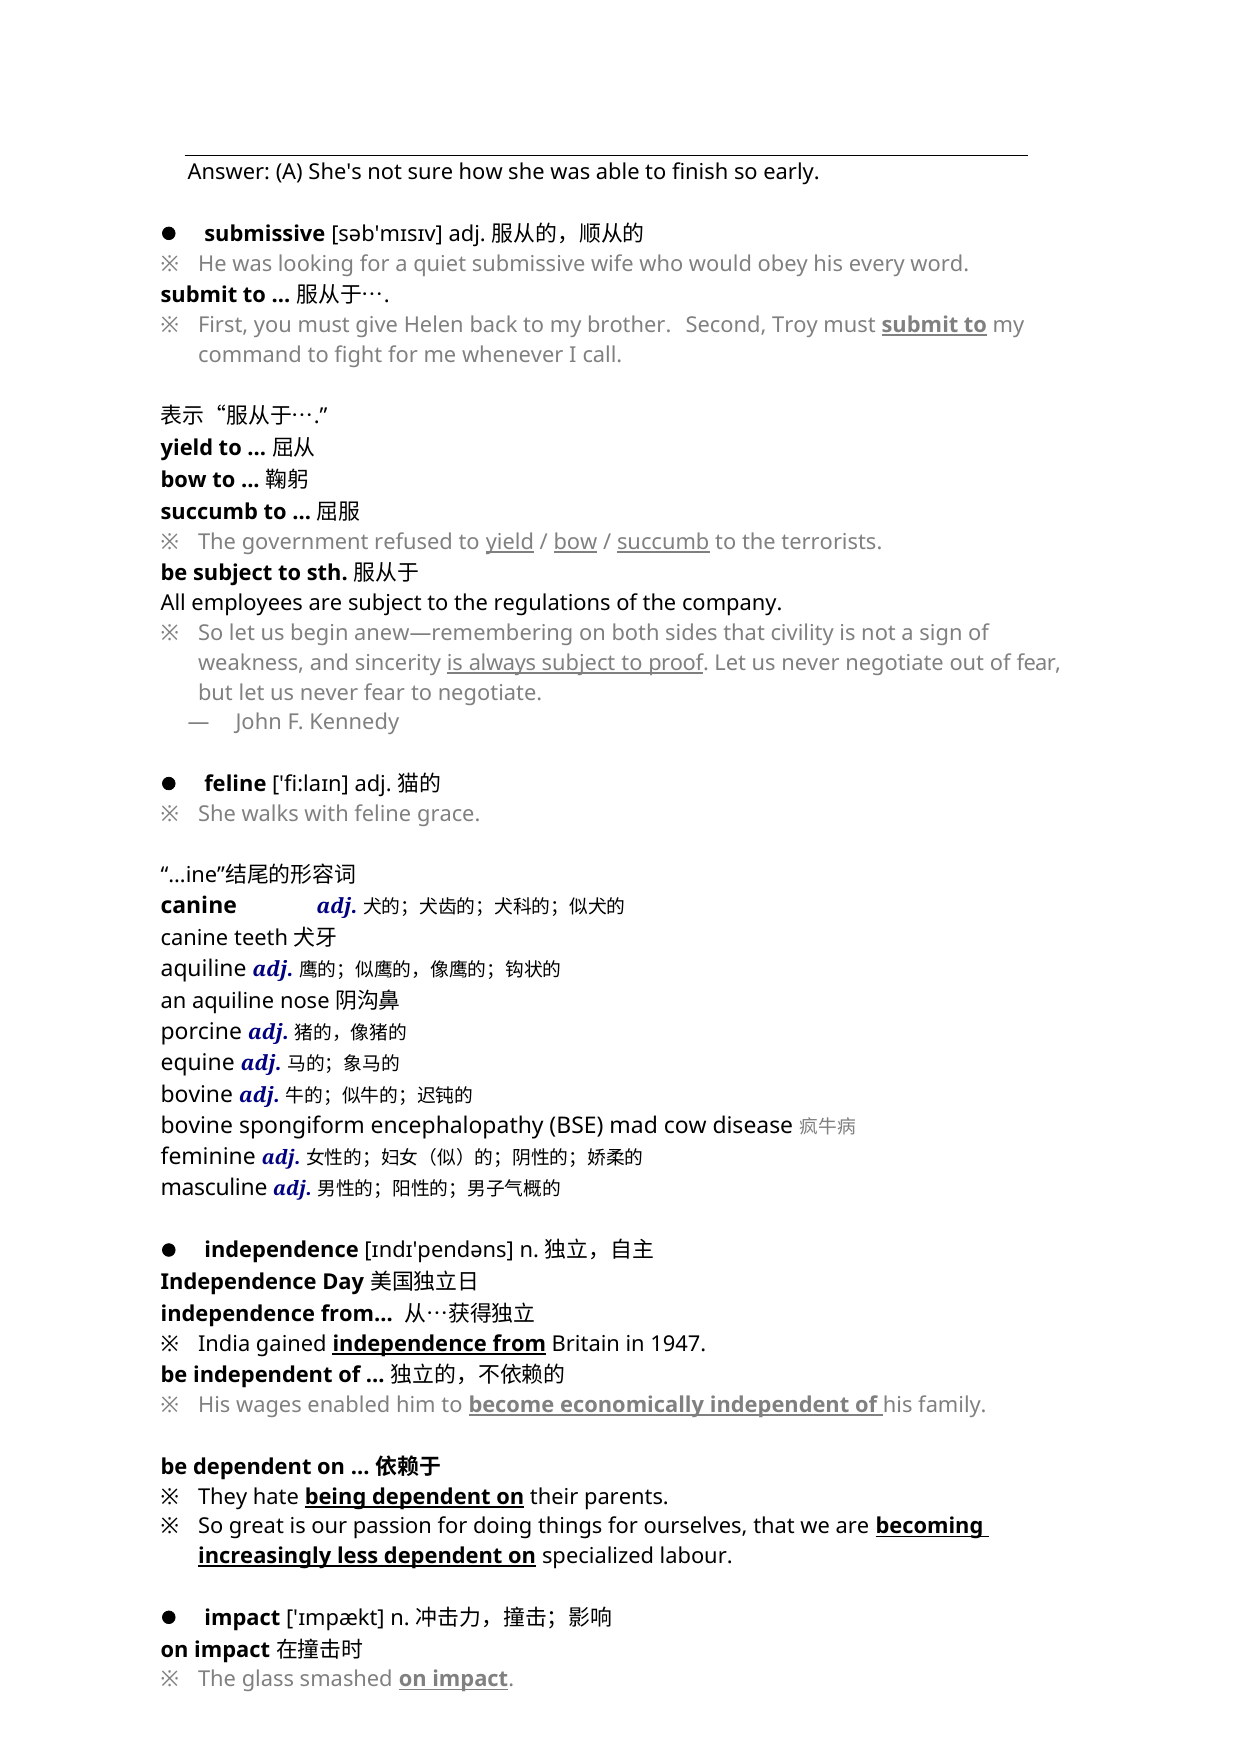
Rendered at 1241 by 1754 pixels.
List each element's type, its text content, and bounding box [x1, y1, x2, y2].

text aquiline adj. 鹰的；似鹰的，像鹰的；钩状的 [160, 952, 1071, 983]
text All employees are subject to the regulations of the company. [160, 587, 1071, 617]
text be subject to sth. 服从于 [160, 555, 1071, 587]
list He was looking for a quiet submissive wife who would obey his every word. [160, 248, 1071, 277]
text be dependent on ... 依赖于 [160, 1449, 1071, 1481]
list So great is our passion for doing things for ourselves, that we are becoming increasingly less dependent on specialized labour. [160, 1510, 1071, 1570]
text 表示“服从于….” [160, 398, 1071, 430]
text an aquiline nose 阴沟鼻 [160, 983, 1071, 1015]
text masculine adj. 男性的；阳性的；男子气概的 [160, 1171, 1071, 1203]
text canine teeth 犬牙 [160, 920, 1071, 952]
list impact ['ɪmpækt] n. 冲击力，撞击；影响 [160, 1600, 1071, 1632]
text Independence Day 美国独立日 [160, 1264, 1071, 1296]
text independence from… 从…获得独立 [160, 1296, 1071, 1328]
text bovine spongiform encephalopathy (BSE) mad cow disease 疯牛病 [160, 1109, 1071, 1140]
text porcine adj. 猪的，像猪的 [160, 1015, 1071, 1046]
list His wages enabled him to become economically independent of his family. [160, 1389, 1071, 1419]
text “…ine”结尾的形容词 [160, 857, 1071, 889]
list They hate being dependent on their parents. [160, 1481, 1071, 1510]
list submissive [səb'mɪsɪv] adj. 服从的，顺从的 [160, 216, 1071, 248]
text equine adj. 马的；象马的 [160, 1046, 1071, 1078]
text Answer: (A) She's not sure how she was able to finish so early. [187, 156, 1071, 186]
list The government refused to yield / bow / succumb to the terrorists. [160, 526, 1071, 555]
text — John F. Kennedy [187, 706, 1071, 736]
text canine adj. 犬的；犬齿的；犬科的；似犬的 [160, 889, 1071, 920]
text submit to ... 服从于…. [160, 277, 1071, 309]
list India gained independence from Britain in 1947. [160, 1328, 1071, 1357]
list She walks with feline grace. [160, 798, 1071, 827]
text be independent of ... 独立的，不依赖的 [160, 1357, 1071, 1389]
list So let us begin anew—remembering on both sides that civility is not a sign of weakness, and sincerity is always subject to proof. Let us never negotiate out of fear, but let us never fear to negotiate. [160, 617, 1071, 706]
text bow to ... 鞠躬 [160, 462, 1071, 494]
list independence [ɪndɪ'pendəns] n. 独立，自主 [160, 1232, 1071, 1264]
text bovine adj. 牛的；似牛的；迟钝的 [160, 1078, 1071, 1109]
text feminine adj. 女性的；妇女（似）的；阴性的；娇柔的 [160, 1140, 1071, 1171]
list The glass smashed on impact. [160, 1663, 1071, 1693]
list First, you must give Helen back to my brother. Second, Troy must submit to my command to fight for me whenever I call. [160, 309, 1071, 369]
text yield to ... 屈从 [160, 430, 1071, 462]
text on impact 在撞击时 [160, 1632, 1071, 1663]
list feline ['fi:laɪn] adj. 猫的 [160, 766, 1071, 798]
text succumb to ... 屈服 [160, 494, 1071, 526]
